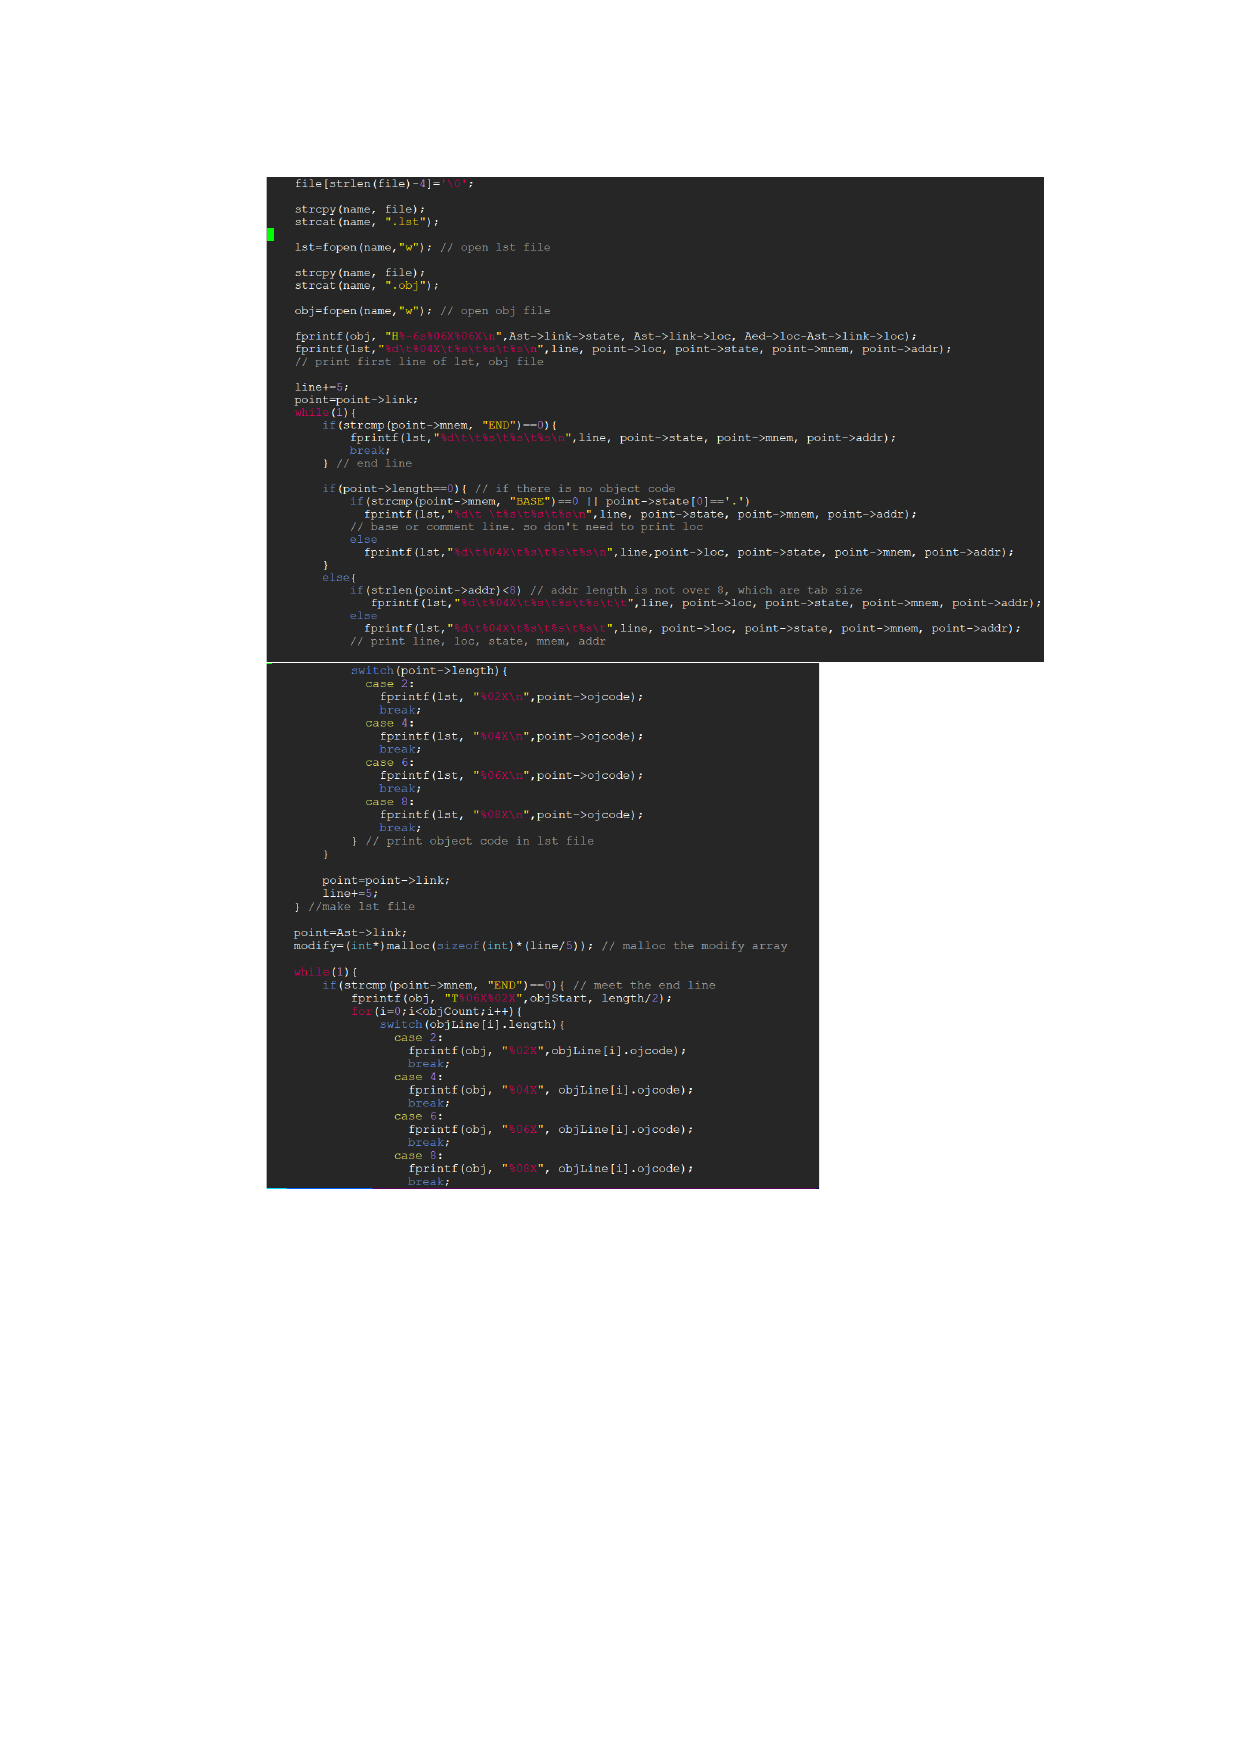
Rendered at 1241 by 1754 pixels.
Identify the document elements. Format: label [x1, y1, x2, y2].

picture [266, 177, 1044, 662]
picture [266, 663, 820, 1189]
